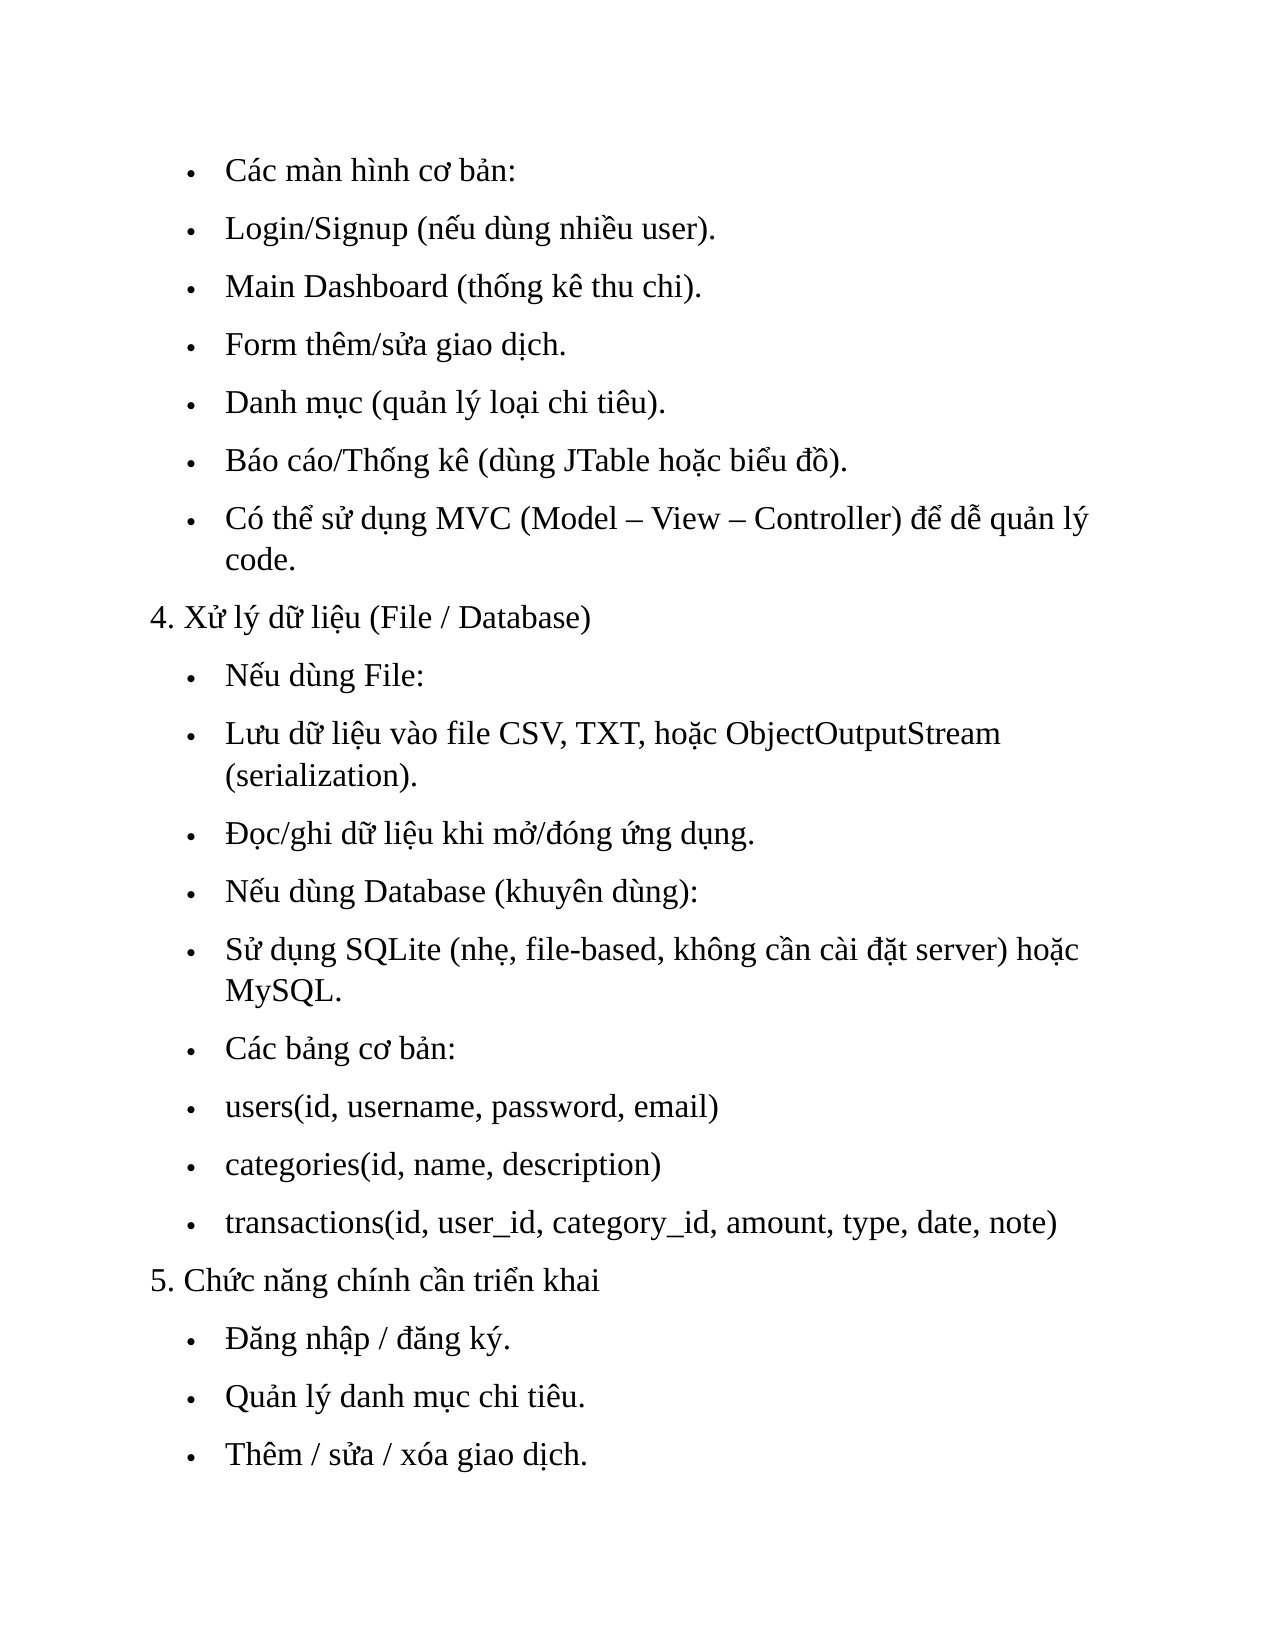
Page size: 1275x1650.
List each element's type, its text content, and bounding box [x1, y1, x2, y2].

list Đăng nhập / đăng ký. [187, 1318, 1125, 1357]
list Đọc/ghi dữ liệu khi mở/đóng ứng dụng. [187, 813, 1125, 851]
list Form thêm/sửa giao dịch. [187, 324, 1125, 362]
list Nếu dùng File: [187, 656, 1125, 694]
list Báo cáo/Thống kê (dùng JTable hoặc biểu đồ). [187, 440, 1125, 478]
list Lưu dữ liệu vào file CSV, TXT, hoặc ObjectOutputStream (serialization). [187, 713, 1125, 793]
list Sử dụng SQLite (nhẹ, file-based, không cần cài đặt server) hoặc MySQL. [187, 929, 1125, 1009]
text 4. Xử lý dữ liệu (File / Database) [150, 597, 1125, 636]
list Danh mục (quản lý loại chi tiêu). [187, 382, 1125, 420]
list Các màn hình cơ bản: [187, 150, 1125, 188]
list categories(id, name, description) [187, 1144, 1125, 1183]
text 5. Chức năng chính cần triển khai [150, 1260, 1125, 1299]
list Các bảng cơ bản: [187, 1028, 1125, 1067]
list users(id, username, password, email) [187, 1086, 1125, 1125]
list Có thể sử dụng MVC (Model – View – Controller) để dễ quản lý code. [187, 498, 1125, 578]
list Login/Signup (nếu dùng nhiều user). [187, 208, 1125, 246]
list Quản lý danh mục chi tiêu. [187, 1376, 1125, 1415]
list transactions(id, user_id, category_id, amount, type, date, note) [187, 1202, 1125, 1241]
list Main Dashboard (thống kê thu chi). [187, 266, 1125, 304]
list Thêm / sửa / xóa giao dịch. [187, 1434, 1125, 1473]
list Nếu dùng Database (khuyên dùng): [187, 871, 1125, 909]
